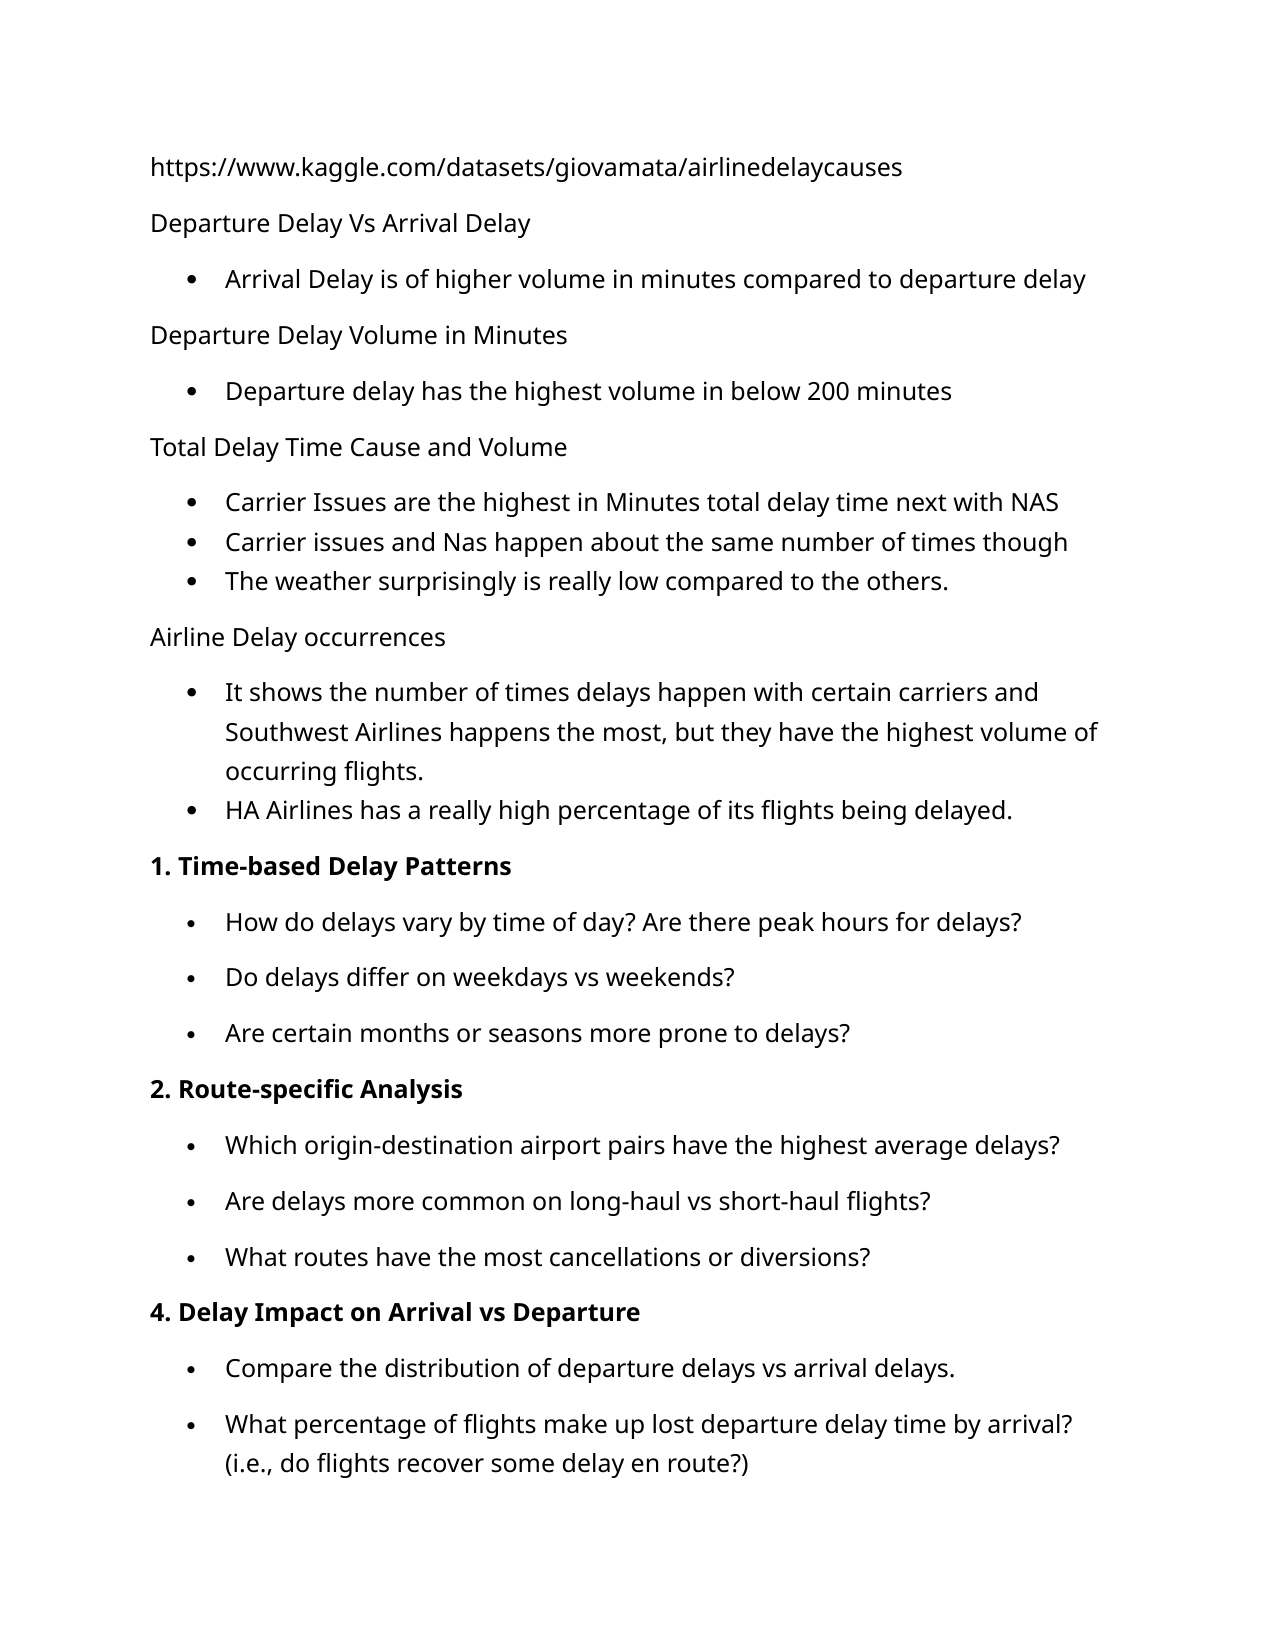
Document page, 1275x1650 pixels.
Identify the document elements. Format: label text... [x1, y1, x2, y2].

list HA Airlines has a really high percentage of its flights being delayed. [187, 792, 1125, 827]
list What percentage of flights make up lost departure delay time by arrival? (i.e., do flights recover some delay en route?) [187, 1407, 1125, 1480]
list Carrier issues and Nas happen about the same number of times though [187, 524, 1125, 558]
list How do delays vary by time of day? Are there peak hours for delays? [187, 904, 1125, 938]
text Departure Delay Volume in Minutes [150, 317, 1125, 352]
list The weather surprisingly is really low compared to the others. [187, 563, 1125, 597]
text Airline Delay occurrences [150, 619, 1125, 653]
text Total Delay Time Cause and Volume [150, 429, 1125, 463]
list Are certain months or seasons more prone to delays? [187, 1016, 1125, 1050]
list Compare the distribution of departure delays vs arrival delays. [187, 1351, 1125, 1385]
text Departure Delay Vs Arrival Delay [150, 206, 1125, 240]
list Departure delay has the highest volume in below 200 minutes [187, 373, 1125, 407]
list Are delays more common on long-haul vs short-haul flights? [187, 1183, 1125, 1217]
list Do delays differ on weekdays vs weekends? [187, 960, 1125, 994]
list Which origin-destination airport pairs have the highest average delays? [187, 1127, 1125, 1162]
list Carrier Issues are the highest in Minutes total delay time next with NAS [187, 485, 1125, 519]
text 2. Route-specific Analysis [150, 1072, 1125, 1106]
list Arrival Delay is of higher volume in minutes compared to departure delay [187, 262, 1125, 296]
list What routes have the most cancellations or diversions? [187, 1239, 1125, 1273]
list It shows the number of times delays happen with certain carriers and Southwest Airlines happens the most, but they have the highest volume of occurring flights. [187, 675, 1125, 787]
text 4. Delay Impact on Arrival vs Departure [150, 1295, 1125, 1329]
text 1. Time-based Delay Patterns [150, 848, 1125, 882]
text https://www.kaggle.com/datasets/giovamata/airlinedelaycauses [150, 150, 1125, 184]
